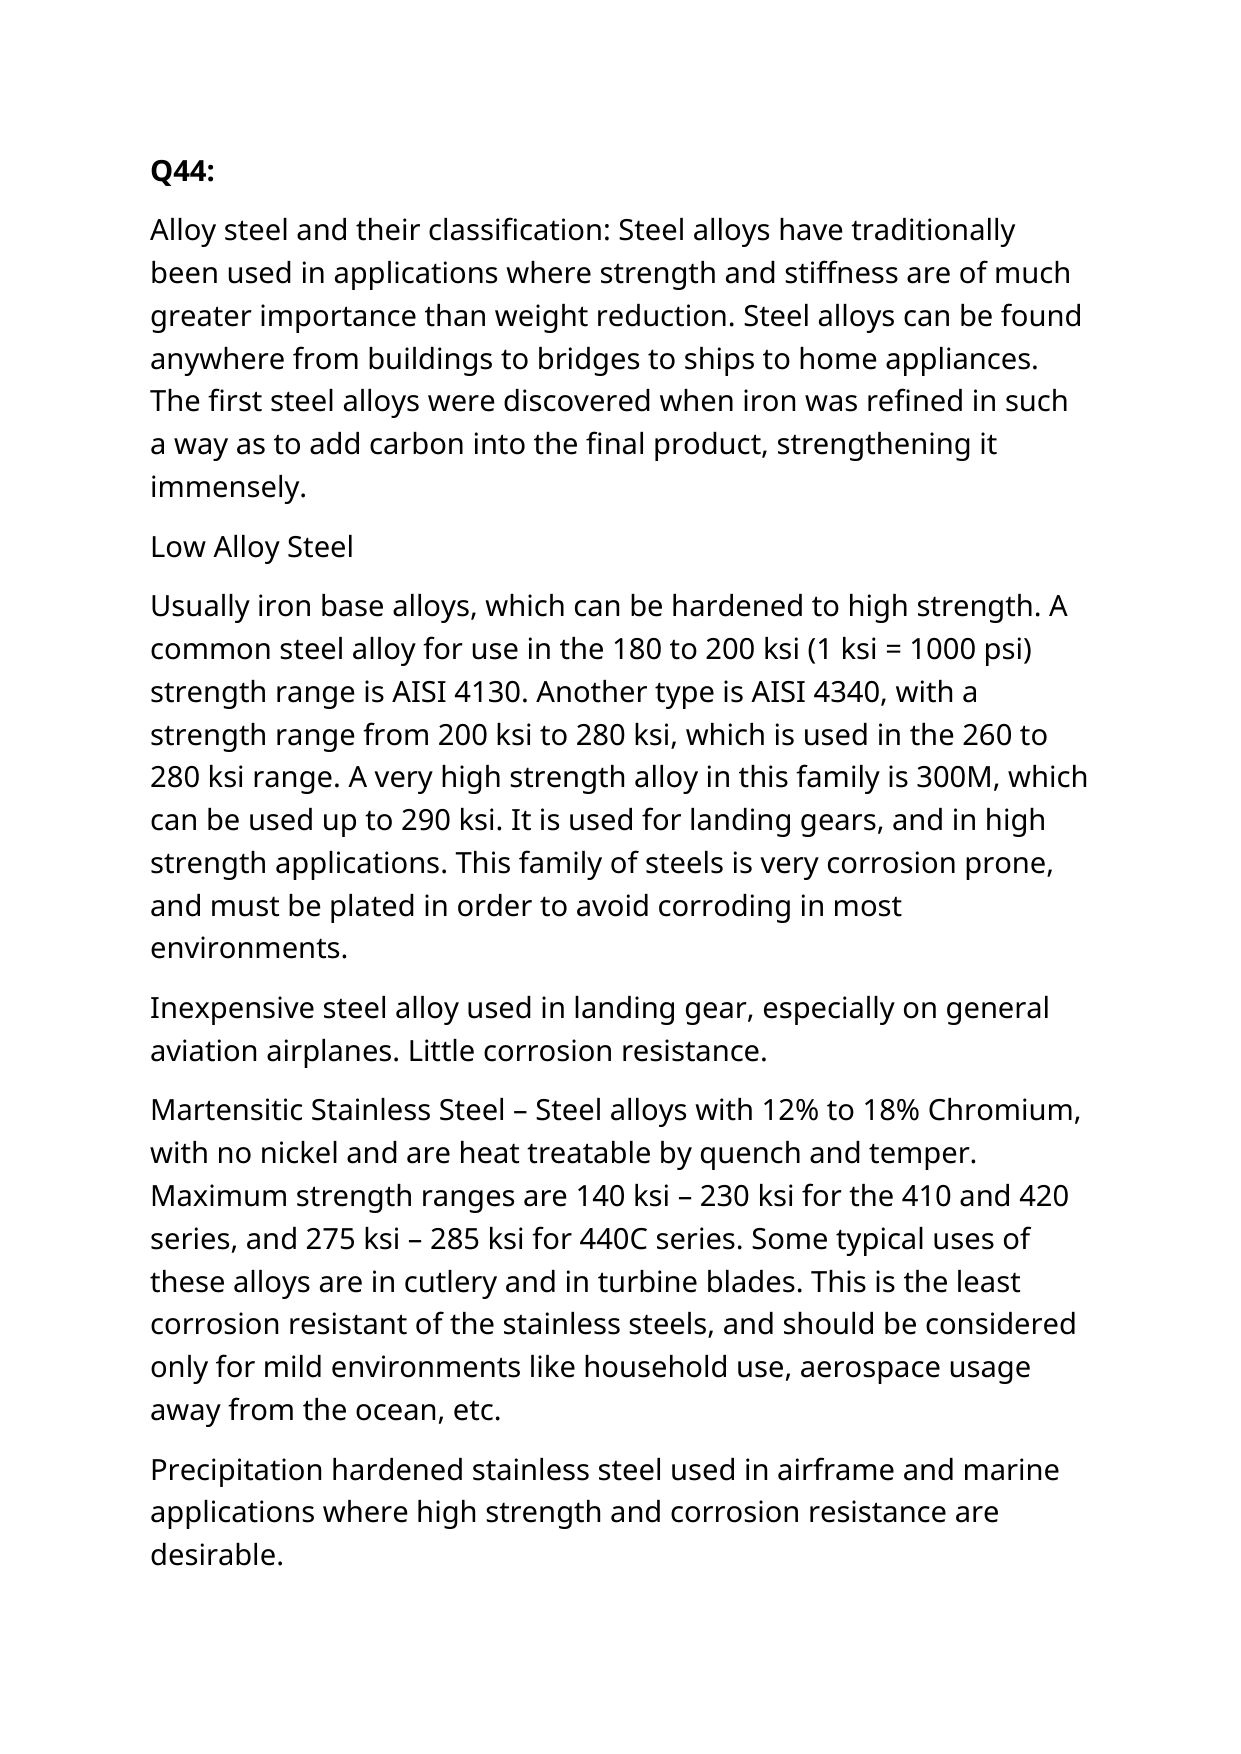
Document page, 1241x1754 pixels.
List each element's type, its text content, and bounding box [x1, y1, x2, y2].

text Usually iron base alloys, which can be hardened to high strength. A common steel alloy for use in the 180 to 200 ksi (1 ksi = 1000 psi) strength range is AISI 4130. Another type is AISI 4340, with a strength range from 200 ksi to 280 ksi, which is used in the 260 to 280 ksi range. A very high strength alloy in this family is 300M, which can be used up to 290 ksi. It is used for landing gears, and in high strength applications. This family of steels is very corrosion prone, and must be plated in order to avoid corroding in most environments. [150, 585, 1090, 967]
text Q44: [150, 150, 1090, 190]
text Martensitic Stainless Steel – Steel alloys with 12% to 18% Chromium, with no nickel and are heat treatable by quench and temper. Maximum strength ranges are 140 ksi – 230 ksi for the 410 and 420 series, and 275 ksi – 285 ksi for 440C series. Some typical uses of these alloys are in cutlery and in turbine blades. This is the least corrosion resistant of the stainless steels, and should be considered only for mild environments like household use, aerospace usage away from the ocean, etc. [150, 1089, 1090, 1429]
text Precipitation hardened stainless steel used in airframe and marine applications where high strength and corrosion resistance are desirable. [150, 1449, 1090, 1574]
text Inexpensive steel alloy used in landing gear, especially on general aviation airplanes. Little corrosion resistance. [150, 987, 1090, 1070]
text Low Alloy Steel [150, 526, 1090, 566]
text Alloy steel and their classification: Steel alloys have traditionally been used in applications where strength and stiffness are of much greater importance than weight reduction. Steel alloys can be found anywhere from buildings to bridges to ships to home appliances. The first steel alloys were discovered when iron was refined in such a way as to add carbon into the final product, strengthening it immensely. [150, 209, 1090, 506]
